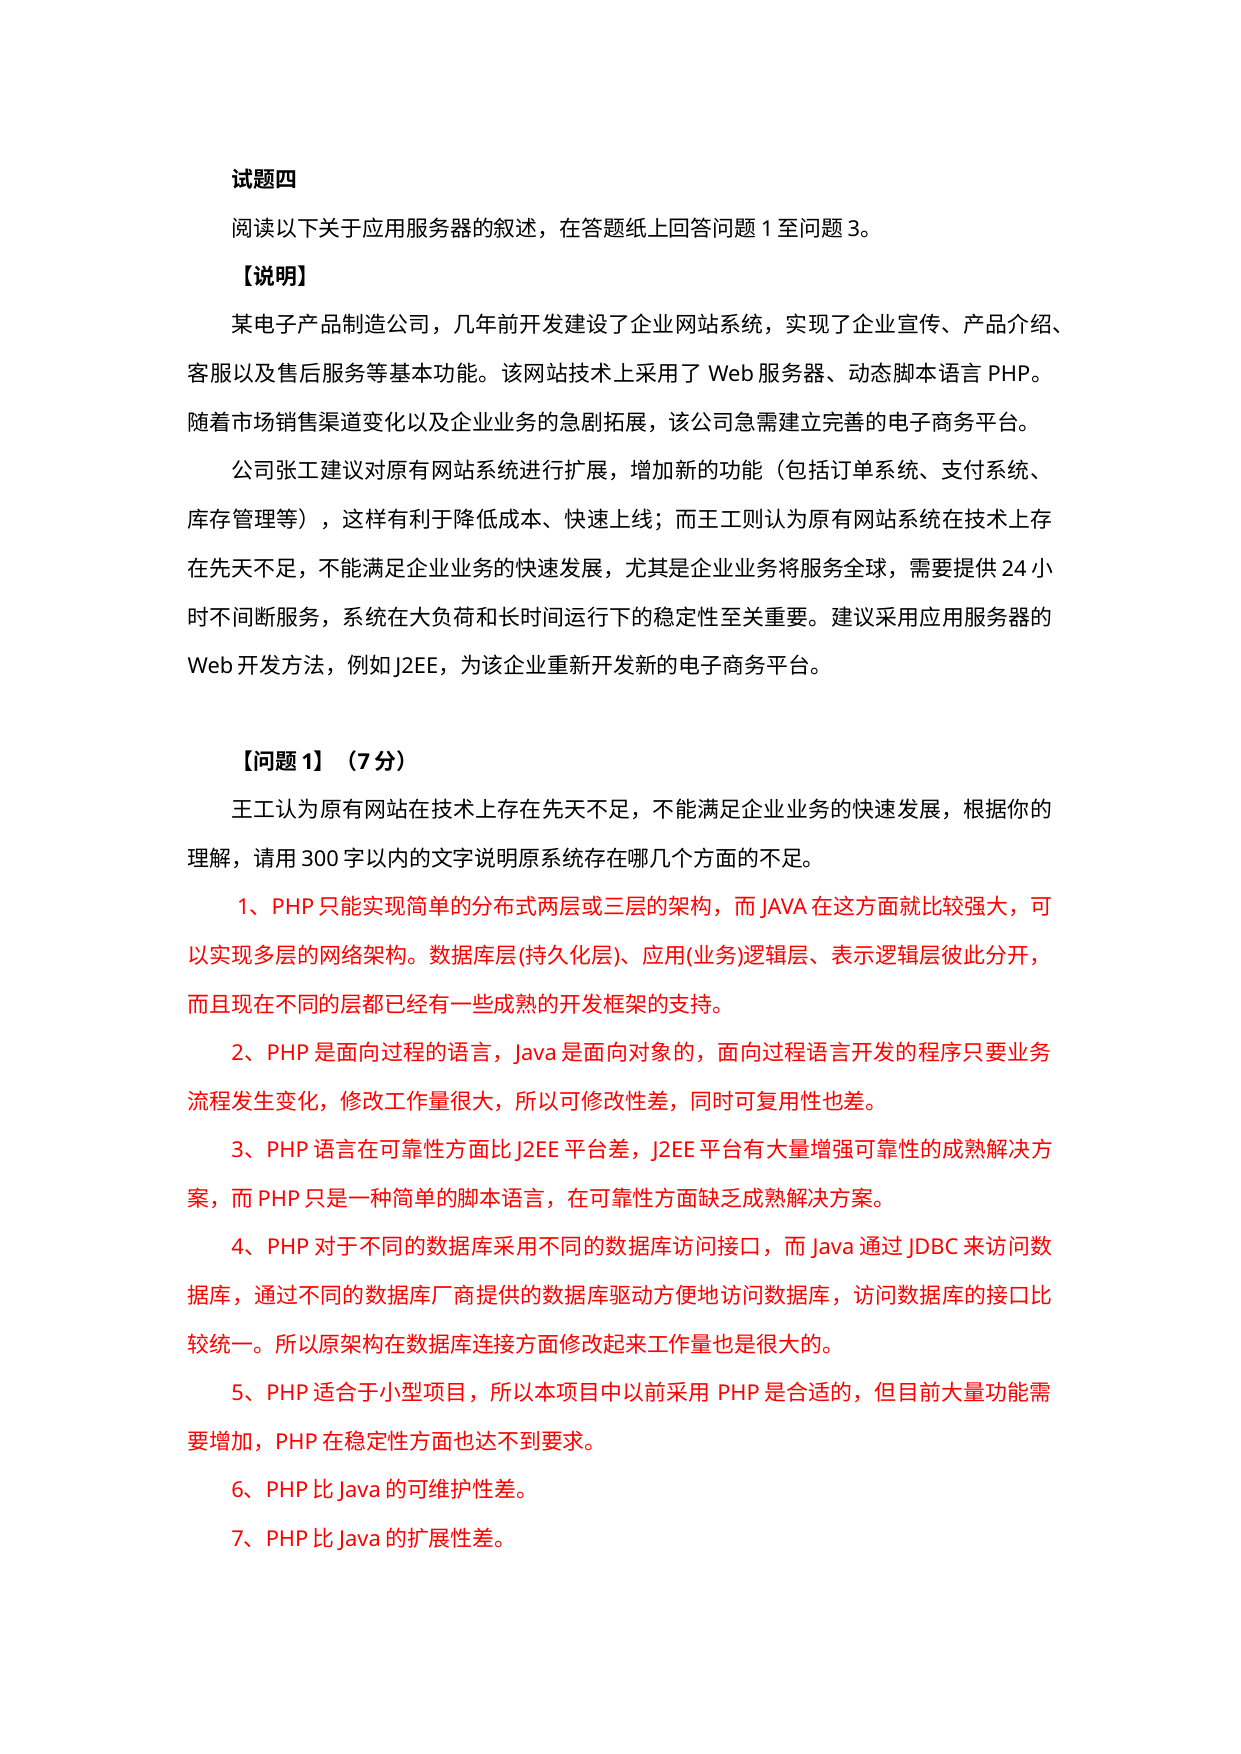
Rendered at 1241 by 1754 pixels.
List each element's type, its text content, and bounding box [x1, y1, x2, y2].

text 5、PHP适合于小型项目，所以本项目中以前采用PHP是合适的，但目前大量功能需要增加，PHP在稳定性方面也达不到要求。 [187, 1375, 1053, 1456]
text 4、PHP对于不同的数据库采用不同的数据库访问接口，而Java通过JDBC来访问数据库，通过不同的数据库厂商提供的数据库驱动方便地访问数据库，访问数据库的接口比较统一。所以原架构在数据库连接方面修改起来工作量也是很大的。 [187, 1229, 1053, 1359]
text 王工认为原有网站在技术上存在先天不足，不能满足企业业务的快速发展，根据你的理解，请用300字以内的文字说明原系统存在哪几个方面的不足。 [187, 792, 1053, 873]
text 【问题1】（7分） [187, 743, 1053, 776]
text 2、PHP是面向过程的语言，Java是面向对象的，面向过程语言开发的程序只要业务流程发生变化，修改工作量很大，所以可修改性差，同时可复用性也差。 [187, 1035, 1053, 1116]
text 公司张工建议对原有网站系统进行扩展，增加新的功能（包括订单系统、支付系统、库存管理等），这样有利于降低成本、快速上线；而王工则认为原有网站系统在技术上存在先天不足，不能满足企业业务的快速发展，尤其是企业业务将服务全球，需要提供24小时不间断服务，系统在大负荷和长时间运行下的稳定性至关重要。建议采用应用服务器的Web开发方法，例如J2EE，为该企业重新开发新的电子商务平台。 [187, 453, 1053, 680]
text 3、PHP语言在可靠性方面比J2EE平台差，J2EE平台有大量增强可靠性的成熟解决方案，而PHP只是一种简单的脚本语言，在可靠性方面缺乏成熟解决方案。 [187, 1132, 1053, 1213]
text 6、PHP比Java的可维护性差。 [187, 1472, 1053, 1504]
text 某电子产品制造公司，几年前开发建设了企业网站系统，实现了企业宣传、产品介绍、客服以及售后服务等基本功能。该网站技术上采用了Web服务器、动态脚本语言PHP。随着市场销售渠道变化以及企业业务的急剧拓展，该公司急需建立完善的电子商务平台。 [187, 307, 1053, 437]
text 试题四 [187, 162, 1053, 194]
text 阅读以下关于应用服务器的叙述，在答题纸上回答问题1至问题3。 [187, 210, 1053, 243]
text 7、PHP比Java的扩展性差。 [187, 1520, 1053, 1553]
text 【说明】 [187, 259, 1053, 291]
text 1、PHP只能实现简单的分布式两层或三层的架构，而JAVA在这方面就比较强大，可以实现多层的网络架构。数据库层(持久化层)、应用(业务)逻辑层、表示逻辑层彼此分开，而且现在不同的层都已经有一些成熟的开发框架的支持。 [187, 889, 1053, 1019]
